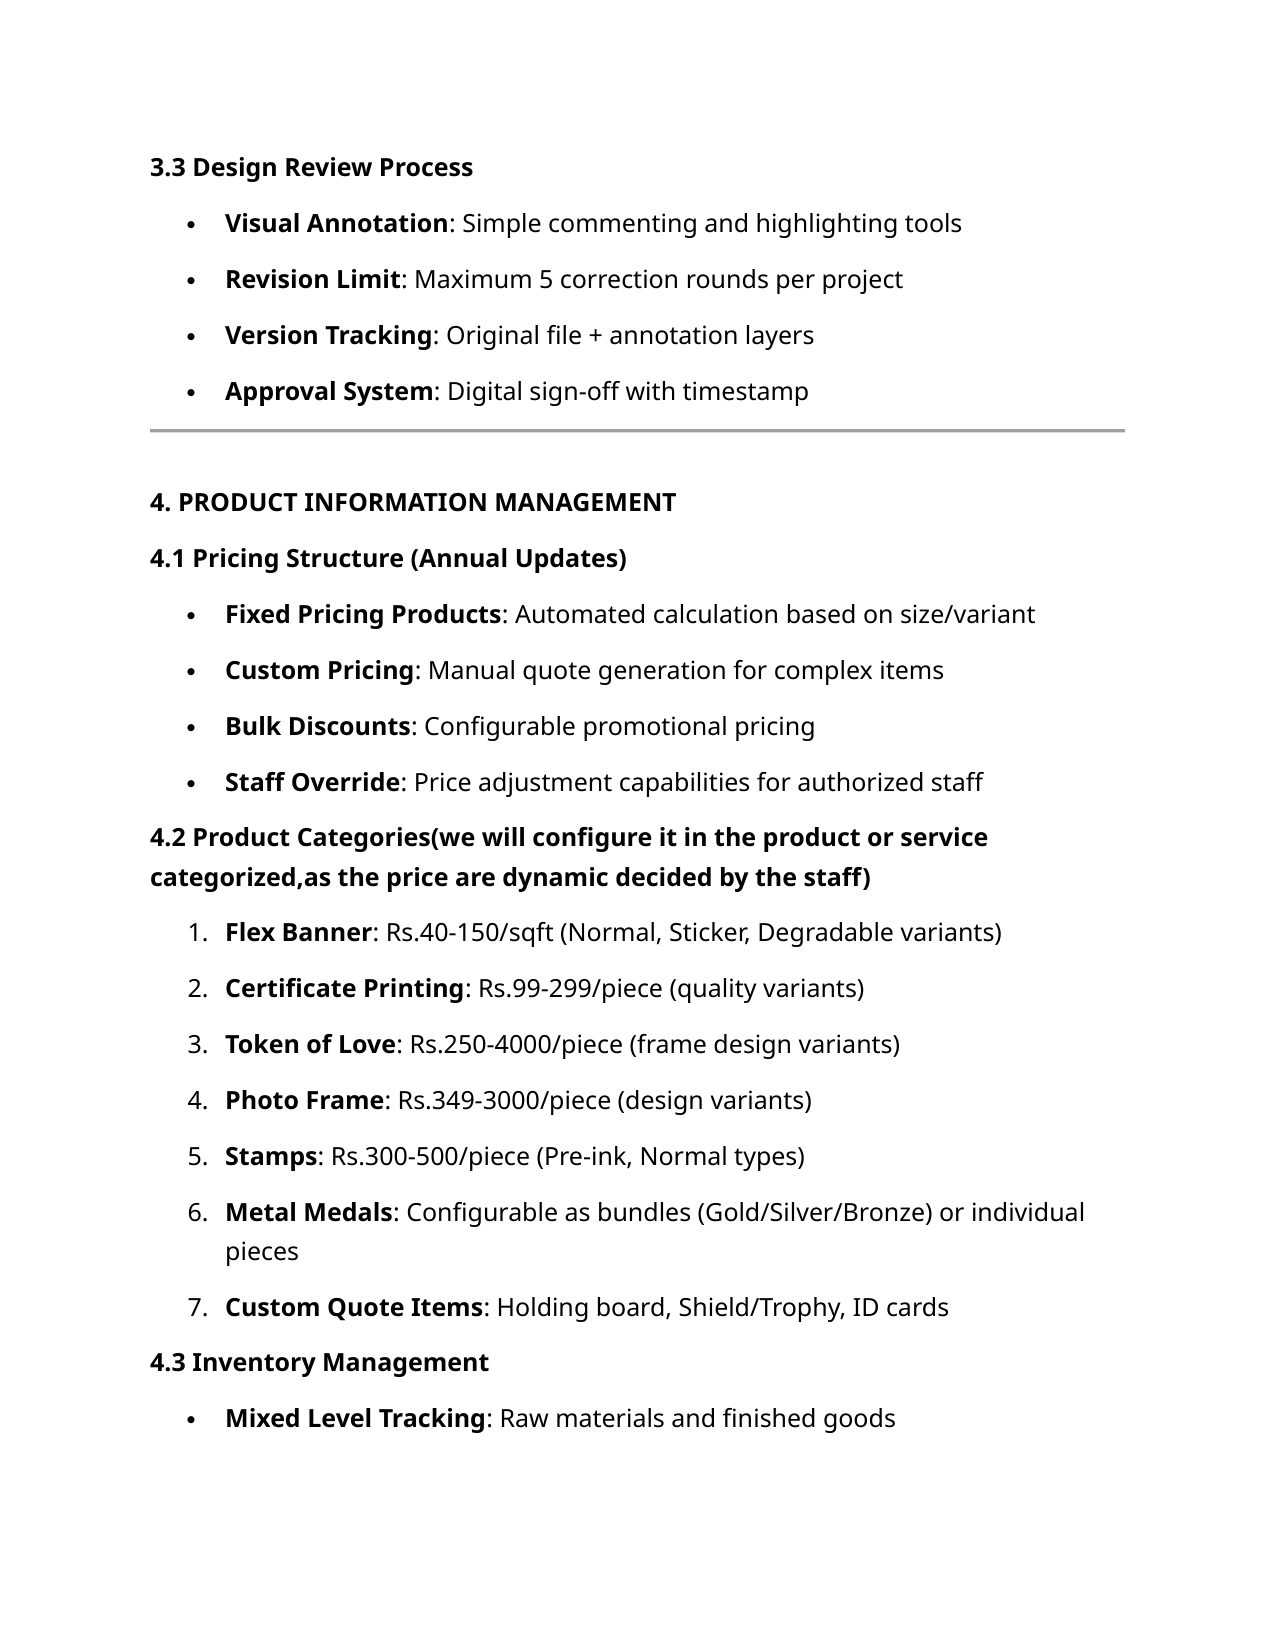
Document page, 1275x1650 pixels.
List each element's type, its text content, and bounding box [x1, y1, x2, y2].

text 4.3 Inventory Management [150, 1345, 1125, 1379]
list Version Tracking: Original file + annotation layers [187, 317, 1125, 352]
text 4.2 Product Categories(we will configure it in the product or service categorized,as the price are dynamic decided by the staff) [150, 820, 1125, 893]
list Mixed Level Tracking: Raw materials and finished goods [187, 1401, 1125, 1435]
list Fixed Pricing Products: Automated calculation based on size/variant [187, 597, 1125, 631]
list Stamps: Rs.300-500/piece (Pre-ink, Normal types) [187, 1138, 1125, 1172]
text 3.3 Design Review Process [150, 150, 1125, 184]
list Metal Medals: Configurable as bundles (Gold/Silver/Bronze) or individual pieces [187, 1194, 1125, 1267]
list Custom Quote Items: Holding board, Shield/Trophy, ID cards [187, 1289, 1125, 1323]
list Custom Pricing: Manual quote generation for complex items [187, 652, 1125, 687]
list Certificate Printing: Rs.99-299/piece (quality variants) [187, 971, 1125, 1005]
list Token of Love: Rs.250-4000/piece (frame design variants) [187, 1027, 1125, 1061]
list Bulk Discounts: Configurable promotional pricing [187, 708, 1125, 742]
list Flex Banner: Rs.40-150/sqft (Normal, Sticker, Degradable variants) [187, 915, 1125, 949]
list Revision Limit: Maximum 5 correction rounds per project [187, 262, 1125, 296]
list Approval System: Digital sign-off with timestamp [187, 373, 1125, 407]
list Visual Annotation: Simple commenting and highlighting tools [187, 206, 1125, 240]
text 4.1 Pricing Structure (Annual Updates) [150, 541, 1125, 575]
list Staff Override: Price adjustment capabilities for authorized staff [187, 764, 1125, 798]
list Photo Frame: Rs.349-3000/piece (design variants) [187, 1082, 1125, 1117]
text 4. PRODUCT INFORMATION MANAGEMENT [150, 485, 1125, 519]
